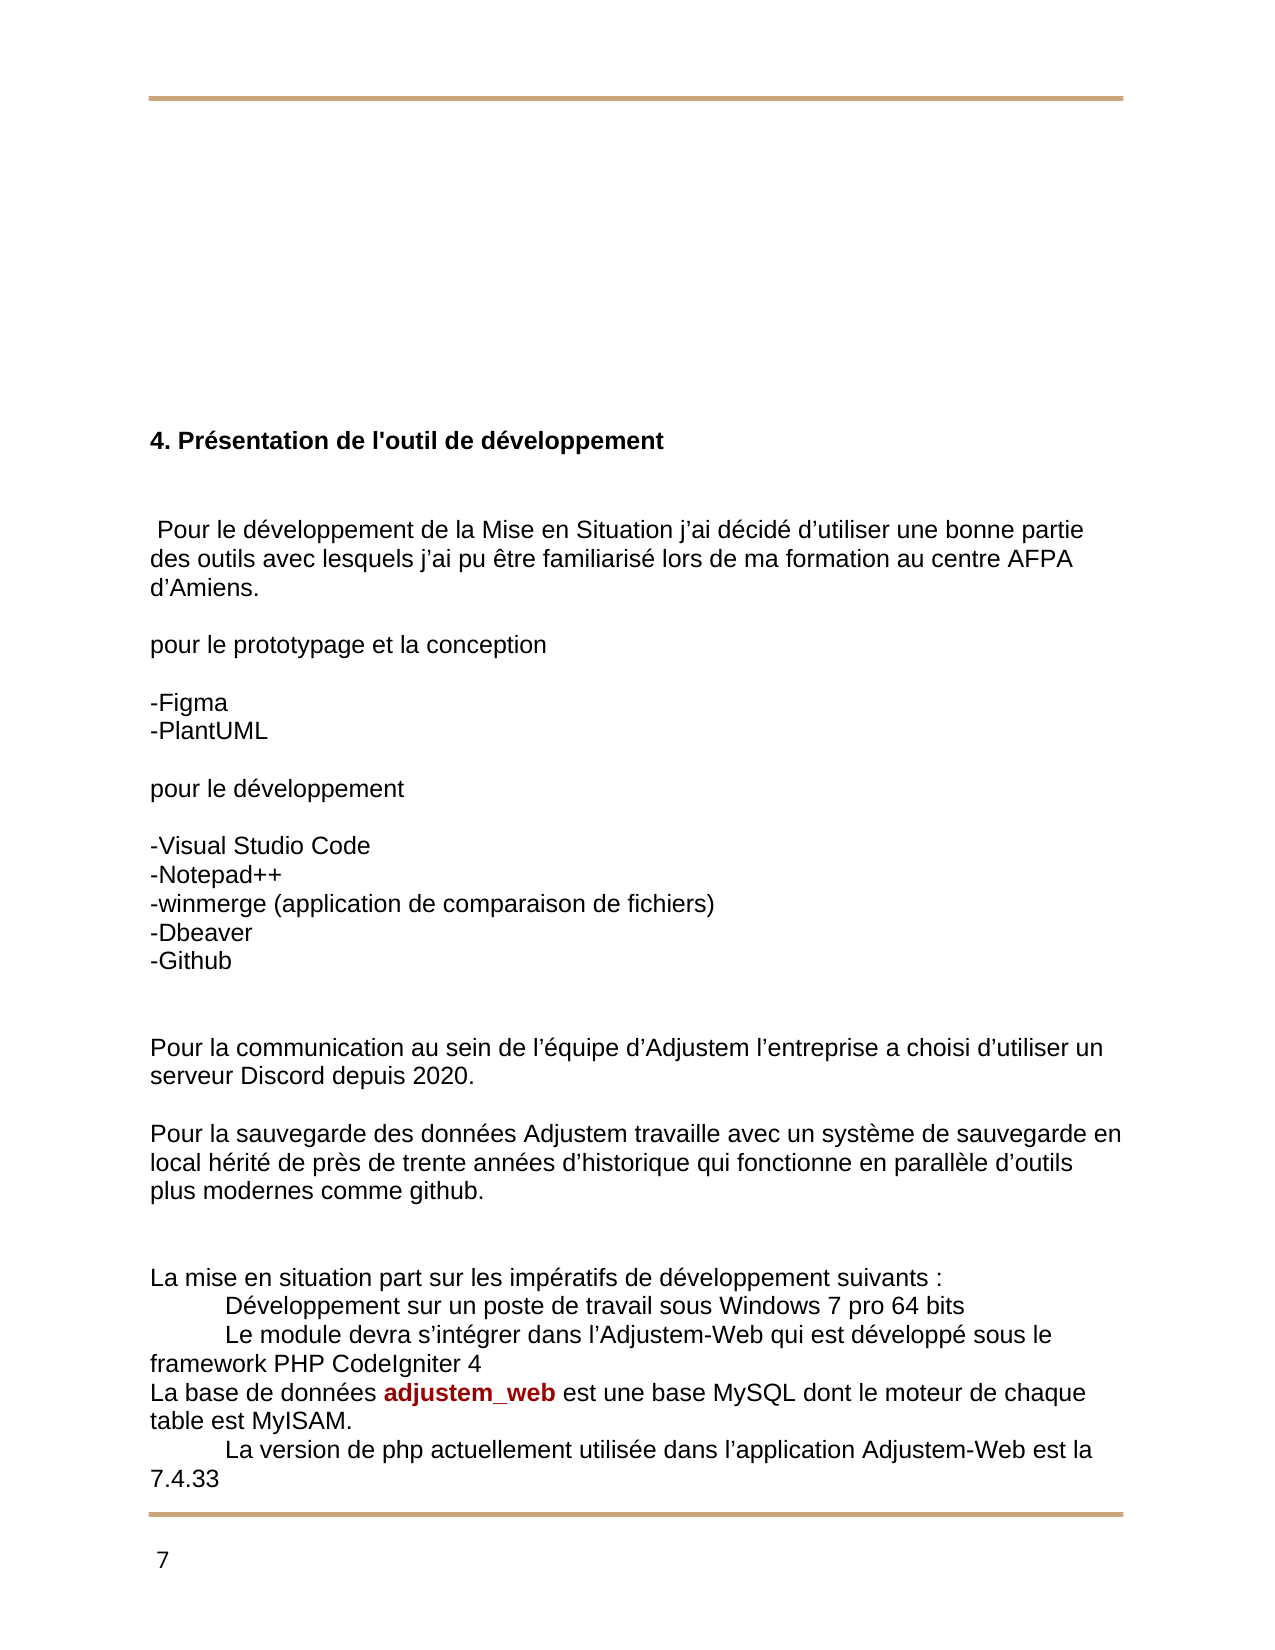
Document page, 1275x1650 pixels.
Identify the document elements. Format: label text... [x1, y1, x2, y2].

text -PlantUML [150, 716, 1125, 745]
text -winmerge (application de comparaison de fichiers) [150, 889, 1125, 917]
picture [148, 96, 1124, 101]
text pour le prototypage et la conception [150, 630, 1125, 659]
text Développement sur un poste de travail sous Windows 7 pro 64 bits [150, 1291, 1125, 1320]
text pour le développement [150, 774, 1125, 802]
text 4. Présentation de l'outil de développement [150, 426, 1125, 455]
text Pour la communication au sein de l’équipe d’Adjustem l’entreprise a choisi d’utiliser un serveur Discord depuis 2020. [150, 1032, 1125, 1090]
text -Dbeaver [150, 917, 1125, 946]
text La base de données adjustem_web est une base MySQL dont le moteur de chaque table est MyISAM. [150, 1377, 1125, 1435]
text -Notepad++ [150, 860, 1125, 889]
text -Figma [150, 687, 1125, 716]
text La version de php actuellement utilisée dans l’application Adjustem-Web est la 7.4.33 [150, 1435, 1125, 1492]
text La mise en situation part sur les impératifs de développement suivants : [150, 1262, 1125, 1291]
text Le module devra s’intégrer dans l’Adjustem-Web qui est développé sous le framework PHP CodeIgniter 4 [150, 1320, 1125, 1377]
picture [148, 1512, 1124, 1517]
text Pour le développement de la Mise en Situation j’ai décidé d’utiliser une bonne partie des outils avec lesquels j’ai pu être familiarisé lors de ma formation au centre AFPA d’Amiens. [150, 515, 1125, 601]
text -Github [150, 946, 1125, 975]
text -Visual Studio Code [150, 831, 1125, 860]
